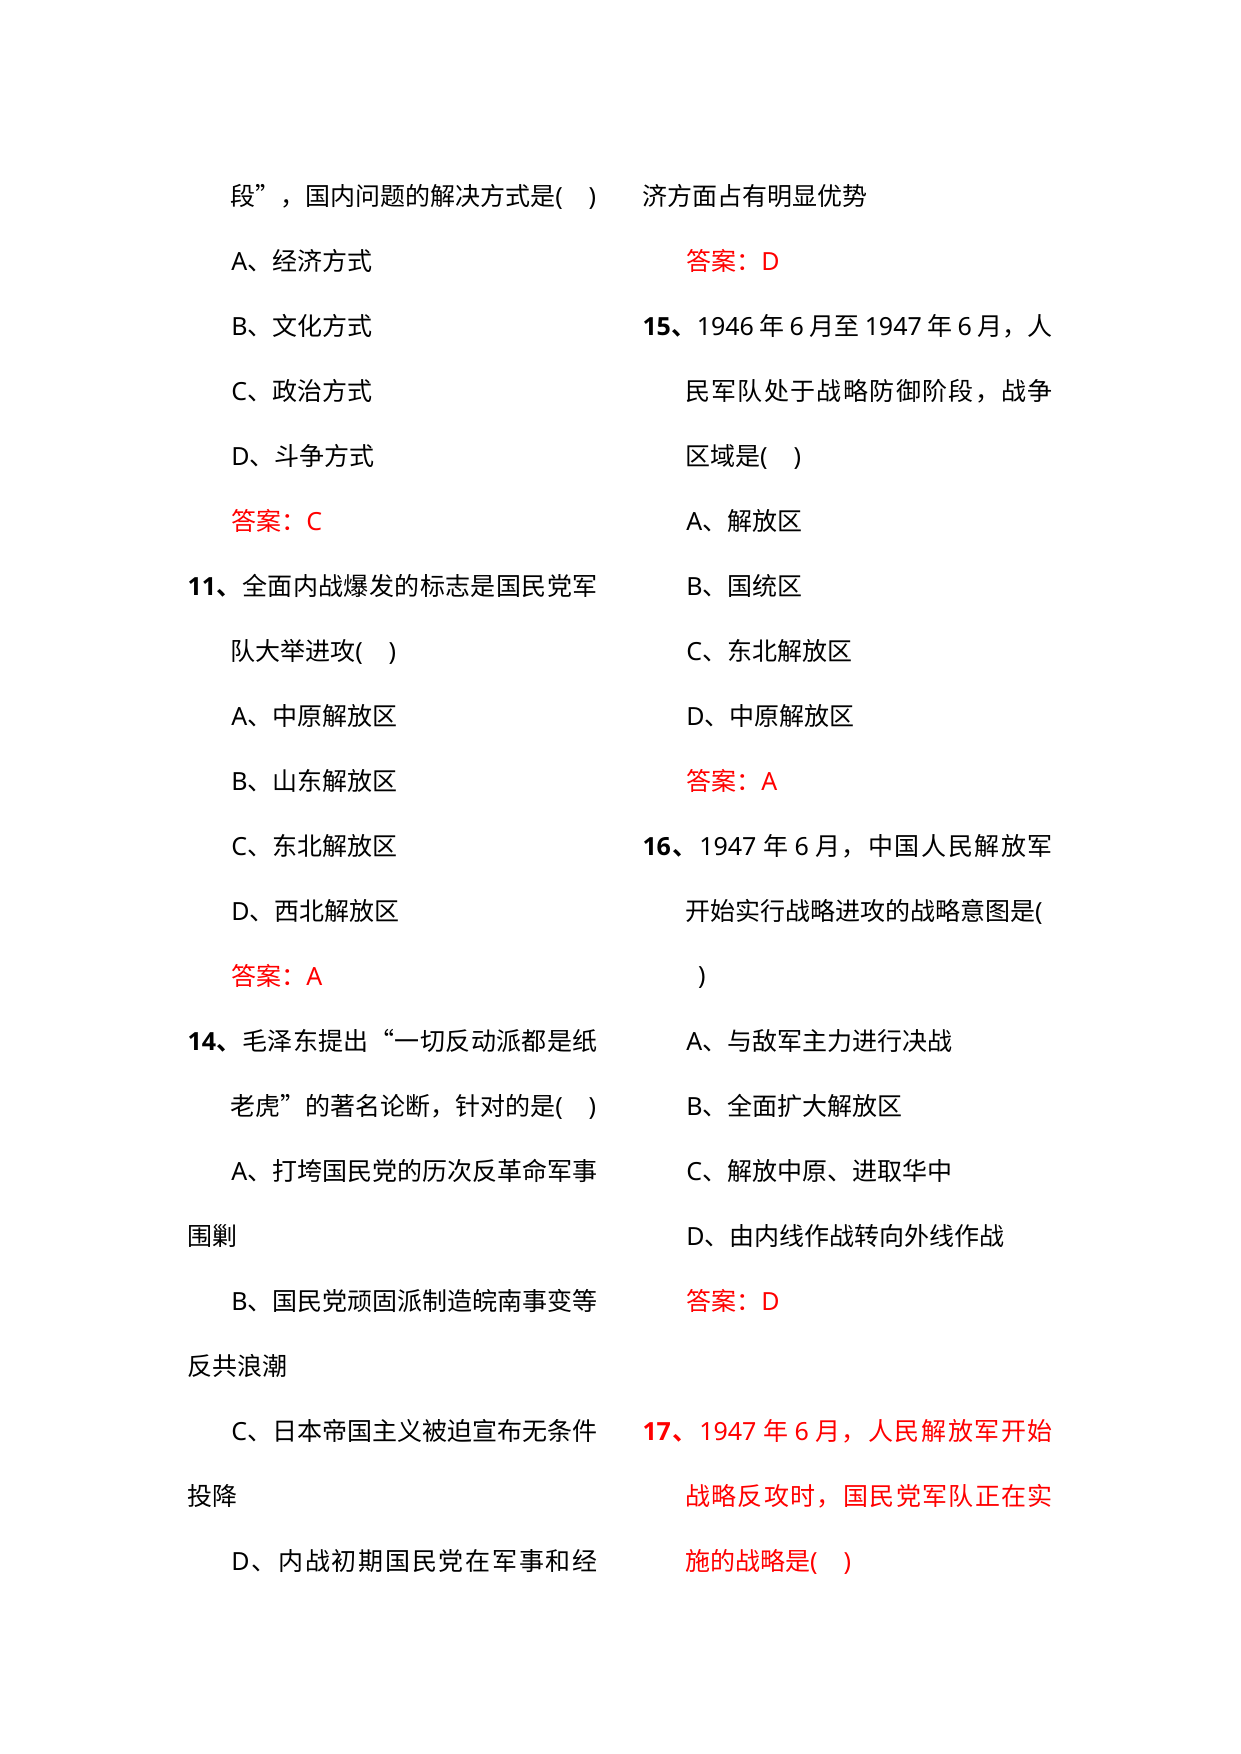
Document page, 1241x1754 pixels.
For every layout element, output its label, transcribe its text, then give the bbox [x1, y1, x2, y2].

text 答案：C [187, 487, 598, 552]
text B、文化方式 [187, 292, 598, 357]
text C、东北解放区 [642, 617, 1053, 682]
text 11、全面内战爆发的标志是国民党军队大举进攻( ) [187, 552, 598, 682]
text B、国民党顽固派制造皖南事变等反共浪潮 [187, 1267, 598, 1397]
text 15、1946年6月至1947年6月，人民军队处于战略防御阶段，战争区域是( ) [642, 292, 1053, 487]
text A、解放区 [642, 487, 1053, 552]
text C、日本帝国主义被迫宣布无条件投降 [187, 1397, 598, 1527]
text B、山东解放区 [187, 747, 598, 812]
text D、斗争方式 [187, 422, 598, 487]
text A、中原解放区 [187, 682, 598, 747]
text 14、毛泽东提出“一切反动派都是纸老虎”的著名论断，针对的是( ) [187, 1007, 598, 1137]
text 答案：D [642, 1267, 1053, 1332]
text C、政治方式 [187, 357, 598, 422]
text A、经济方式 [187, 227, 598, 292]
text 16、1947年6月，中国人民解放军开始实行战略进攻的战略意图是( ) [642, 812, 1053, 1007]
text D、由内线作战转向外线作战 [642, 1202, 1053, 1267]
text C、解放中原、进取华中 [642, 1137, 1053, 1202]
text 答案：D [642, 227, 1053, 292]
text B、国统区 [642, 552, 1053, 617]
text D、内战初期国民党在军事和经济方面占有明显优势 [187, 1527, 598, 1592]
text 10、1946年，政协闭幕的第二天，中共中央发出党内指示 “从此中国即走上了和平民主建设的新阶段”，国内问题的解决方式是( ) [187, 162, 598, 227]
text 答案：A [642, 747, 1053, 812]
text D、内战初期国民党在军事和经济方面占有明显优势 [642, 162, 1053, 227]
text A、打垮国民党的历次反革命军事围剿 [187, 1137, 598, 1267]
text 17、1947年6月，人民解放军开始战略反攻时，国民党军队正在实施的战略是( ) [642, 1397, 1053, 1592]
text D、西北解放区 [187, 877, 598, 942]
text C、东北解放区 [187, 812, 598, 877]
text B、全面扩大解放区 [642, 1072, 1053, 1137]
text 答案：A [187, 942, 598, 1007]
text D、中原解放区 [642, 682, 1053, 747]
text A、与敌军主力进行决战 [642, 1007, 1053, 1072]
